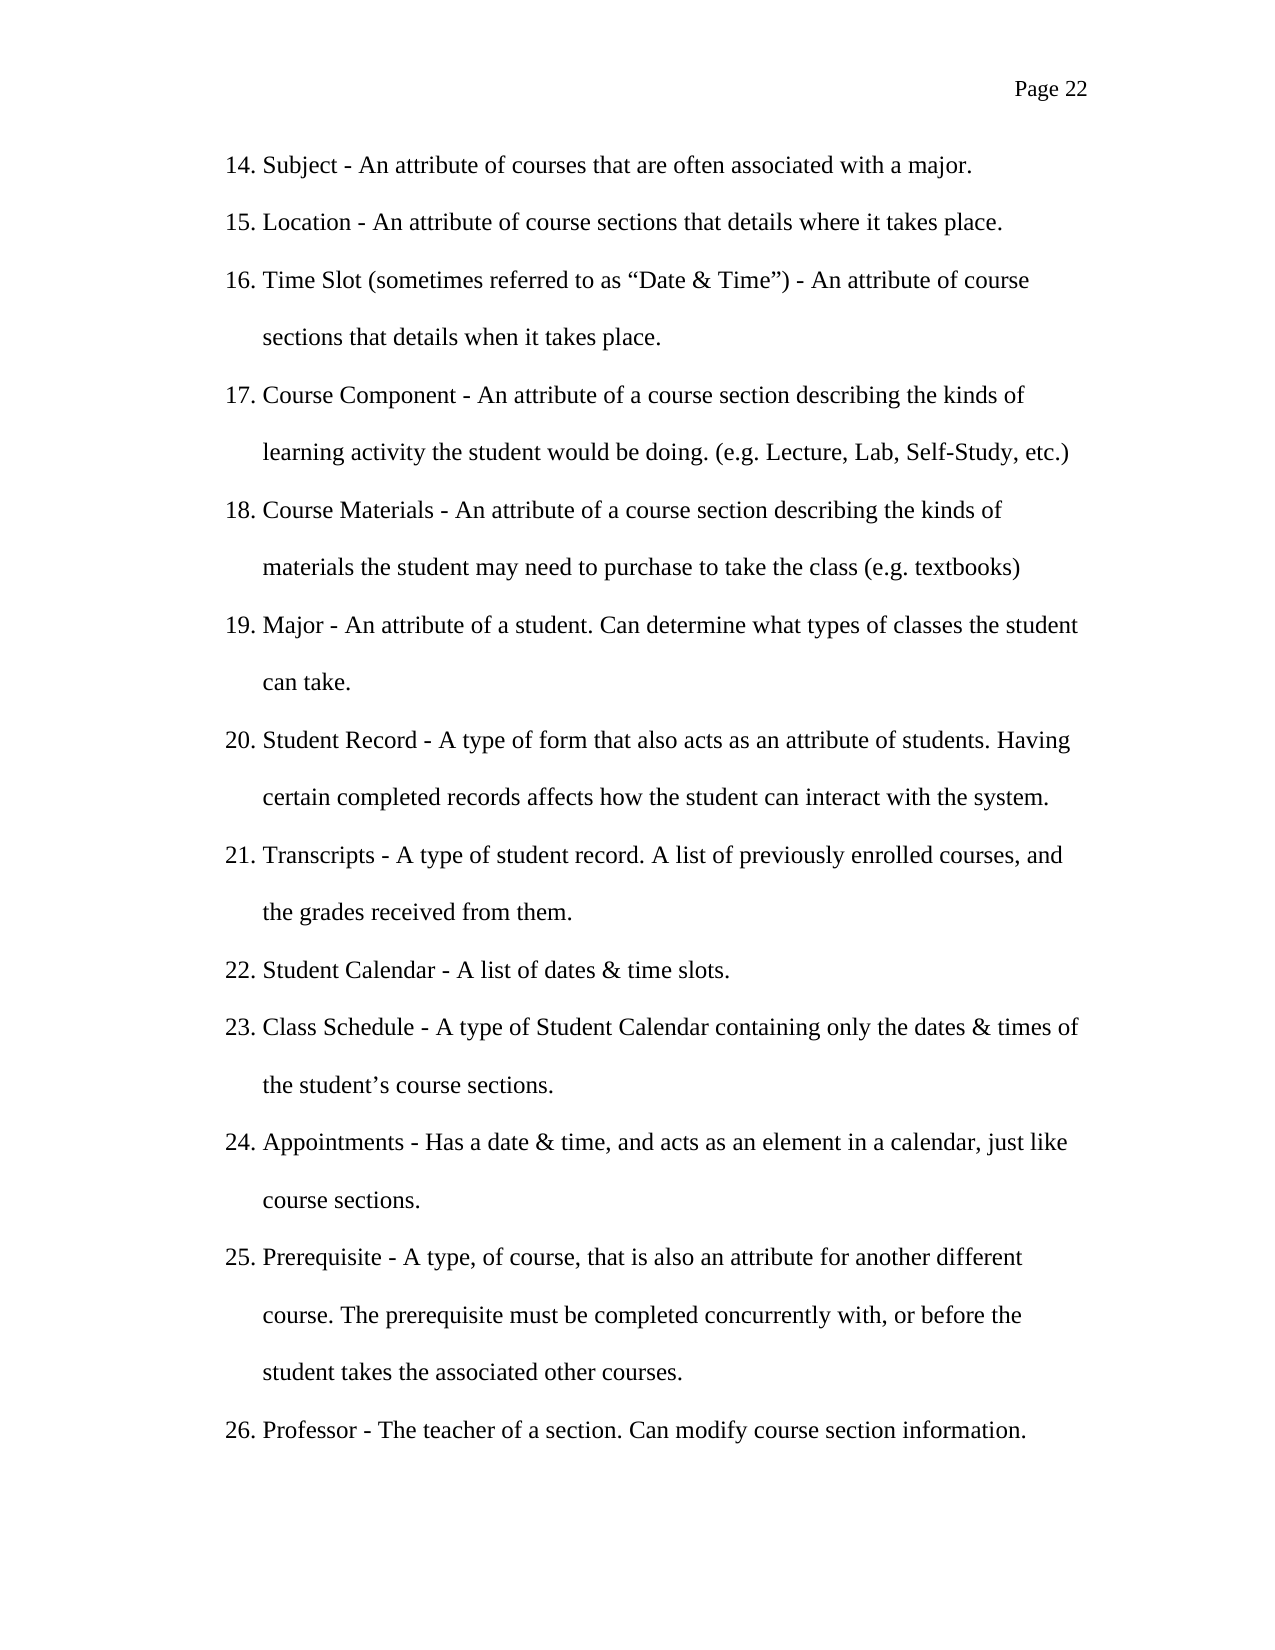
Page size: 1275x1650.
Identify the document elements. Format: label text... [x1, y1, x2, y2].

list Transcripts - A type of student record. A list of previously enrolled courses, and the grades received from them. [225, 840, 1087, 926]
list Time Slot (sometimes referred to as “Date & Time”) - An attribute of course sections that details when it takes place. [225, 265, 1087, 351]
list Student Record - A type of form that also acts as an attribute of students. Having certain completed records affects how the student can interact with the system. [225, 725, 1087, 811]
list Class Schedule - A type of Student Calendar containing only the dates & times of the student’s course sections. [225, 1012, 1087, 1099]
list Prerequisite - A type, of course, that is also an attribute for another different course. The prerequisite must be completed concurrently with, or before the student takes the associated other courses. [225, 1242, 1087, 1386]
list Subject - An attribute of courses that are often associated with a major. [225, 150, 1087, 179]
list Appointments - Has a date & time, and acts as an element in a calendar, just like course sections. [225, 1127, 1087, 1214]
list Course Materials - An attribute of a course section describing the kinds of materials the student may need to purchase to take the class (e.g. textbooks) [225, 495, 1087, 581]
list Location - An attribute of course sections that details where it takes place. [225, 207, 1087, 236]
list Student Calendar - A list of dates & time slots. [225, 955, 1087, 984]
list Professor - The teacher of a section. Can modify course section information. [225, 1415, 1087, 1444]
list Course Component - An attribute of a course section describing the kinds of learning activity the student would be doing. (e.g. Lecture, Lab, Self-Study, etc.) [225, 380, 1087, 466]
list Major - An attribute of a student. Can determine what types of classes the student can take. [225, 610, 1087, 696]
